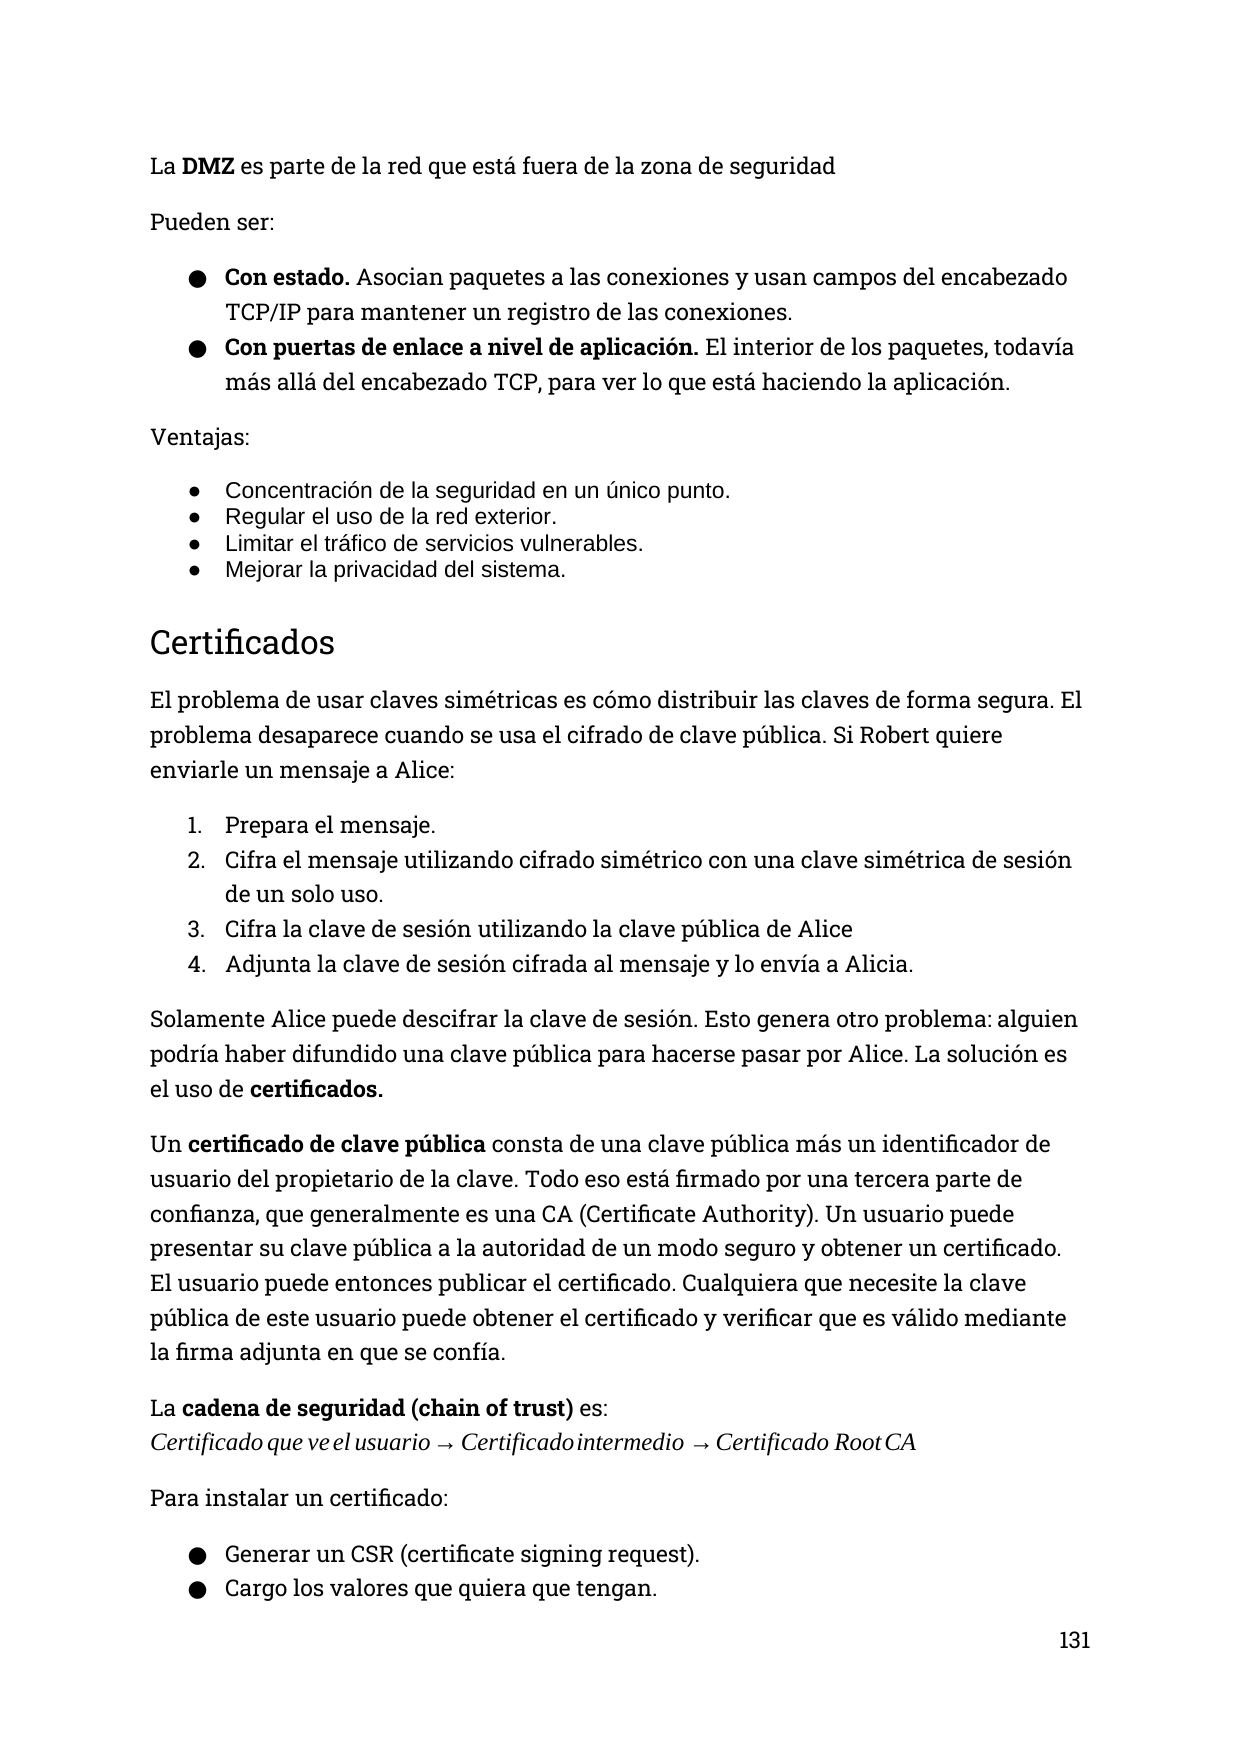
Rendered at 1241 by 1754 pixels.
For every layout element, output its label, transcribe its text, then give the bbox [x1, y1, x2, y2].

text Ventajas: [150, 421, 1090, 452]
text Solamente Alice puede descifrar la clave de sesión. Esto genera otro problema: alguien podría haber difundido una clave pública para hacerse pasar por Alice. La solución es el uso de certificados. [150, 1004, 1090, 1103]
list Limitar el tráfico de servicios vulnerables. [187, 529, 1090, 556]
list Cifra el mensaje utilizando cifrado simétrico con una clave simétrica de sesión de un solo uso. [187, 844, 1090, 909]
text Pueden ser: [150, 206, 1090, 236]
text Para instalar un certificado: [150, 1482, 1090, 1513]
list Regular el uso de la red exterior. [187, 503, 1090, 529]
list Concentración de la seguridad en un único punto. [187, 477, 1090, 503]
list Generar un CSR (certificate signing request). [187, 1538, 1090, 1568]
list Prepara el mensaje. [187, 809, 1090, 840]
list Con puertas de enlace a nivel de aplicación. El interior de los paquetes, todavía más allá del encabezado TCP, para ver lo que está haciendo la aplicación. [187, 331, 1090, 396]
list Adjunta la clave de sesión cifrada al mensaje y lo envía a Alicia. [187, 948, 1090, 978]
text El problema de usar claves simétricas es cómo distribuir las claves de forma segura. El problema desaparece cuando se usa el cifrado de clave pública. Si Robert quiere enviarle un mensaje a Alice: [150, 684, 1090, 784]
list Mejorar la privacidad del sistema. [187, 556, 1090, 582]
subtitle Certificados [150, 620, 1090, 664]
text La DMZ es parte de la red que está fuera de la zona de seguridad [150, 151, 1090, 181]
text La cadena de seguridad (chain of trust) es: [150, 1392, 1090, 1457]
text Un certificado de clave pública consta de una clave pública más un identificador de usuario del propietario de la clave. Todo eso está firmado por una tercera parte de confianza, que generalmente es una CA (Certificate Authority). Un usuario puede presentar su clave pública a la autoridad de un modo seguro y obtener un certificado. El usuario puede entonces publicar el certificado. Cualquiera que necesite la clave pública de este usuario puede obtener el certificado y verificar que es válido mediante la firma adjunta en que se confía. [150, 1129, 1090, 1367]
list Con estado. Asocian paquetes a las conexiones y usan campos del encabezado TCP/IP para mantener un registro de las conexiones. [187, 262, 1090, 327]
list Cifra la clave de sesión utilizando la clave pública de Alice [187, 913, 1090, 944]
list Cargo los valores que quiera que tengan. [187, 1573, 1090, 1603]
